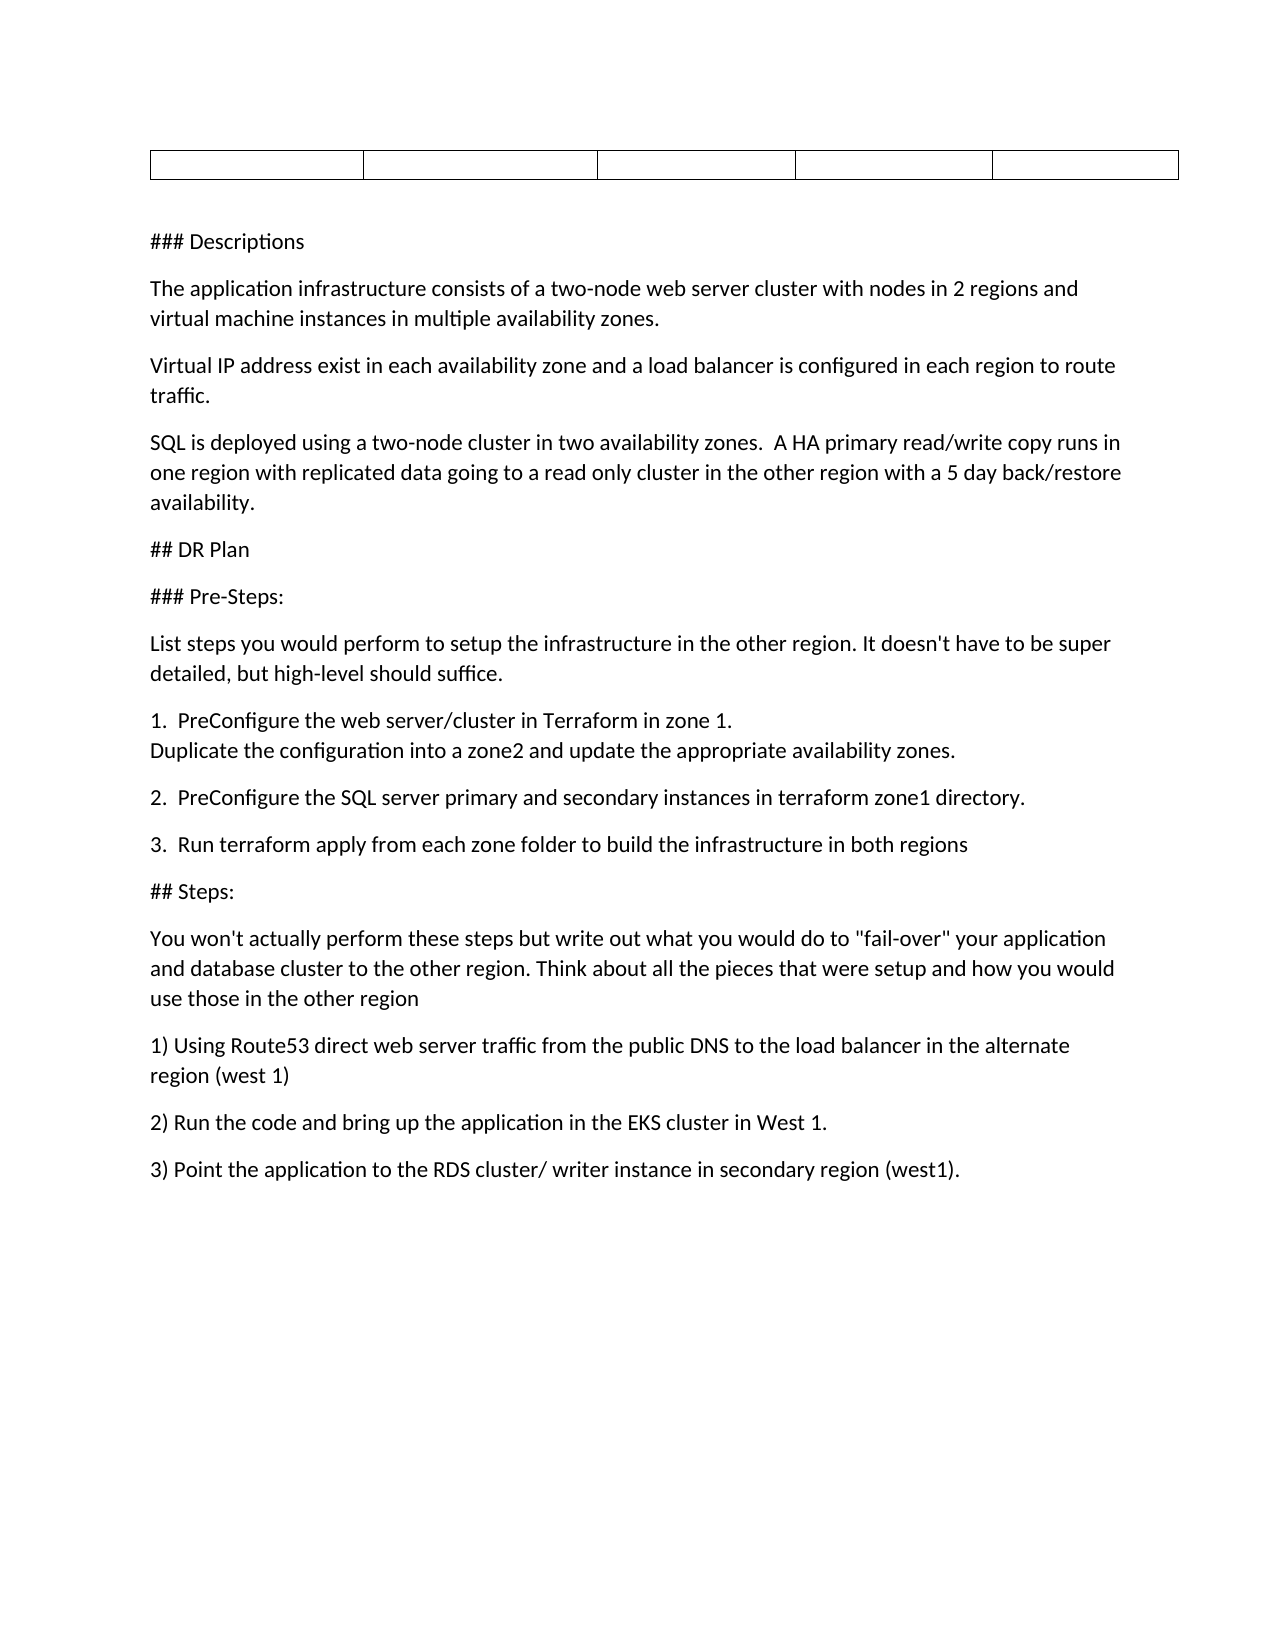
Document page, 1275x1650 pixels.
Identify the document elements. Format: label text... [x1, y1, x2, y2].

text 2) Run the code and bring up the application in the EKS cluster in West 1. [150, 1108, 1125, 1136]
table_cell [796, 151, 992, 179]
text 1) Using Route53 direct web server traffic from the public DNS to the load balancer in the alternate region (west 1) [150, 1031, 1125, 1089]
text ### Descriptions [150, 227, 1125, 255]
text Virtual IP address exist in each availability zone and a load balancer is configured in each region to route traffic. [150, 351, 1125, 409]
text The application infrastructure consists of a two-node web server cluster with nodes in 2 regions and virtual machine instances in multiple availability zones. [150, 274, 1125, 332]
text 1. PreConfigure the web server/cluster in Terraform in zone 1. Duplicate the configuration into a zone2 and update the appropriate availability zones. [150, 706, 1125, 764]
text ## Steps: [150, 877, 1125, 905]
text You won't actually perform these steps but write out what you would do to "fail-over" your application and database cluster to the other region. Think about all the pieces that were setup and how you would use those in the other region [150, 924, 1125, 1012]
table_cell [598, 151, 795, 179]
text 3. Run terraform apply from each zone folder to build the infrastructure in both regions [150, 830, 1125, 858]
text 3) Point the application to the RDS cluster/ writer instance in secondary region (west1). [150, 1155, 1125, 1183]
text List steps you would perform to setup the infrastructure in the other region. It doesn't have to be super detailed, but high-level should suffice. [150, 629, 1125, 687]
text ## DR Plan [150, 535, 1125, 563]
text ### Pre-Steps: [150, 582, 1125, 610]
text 2. PreConfigure the SQL server primary and secondary instances in terraform zone1 directory. [150, 783, 1125, 811]
table_cell [151, 151, 363, 179]
table_cell [993, 151, 1178, 179]
text SQL is deployed using a two-node cluster in two availability zones. A HA primary read/write copy runs in one region with replicated data going to a read only cluster in the other region with a 5 day back/restore availability. [150, 428, 1125, 516]
table_cell [364, 151, 597, 179]
